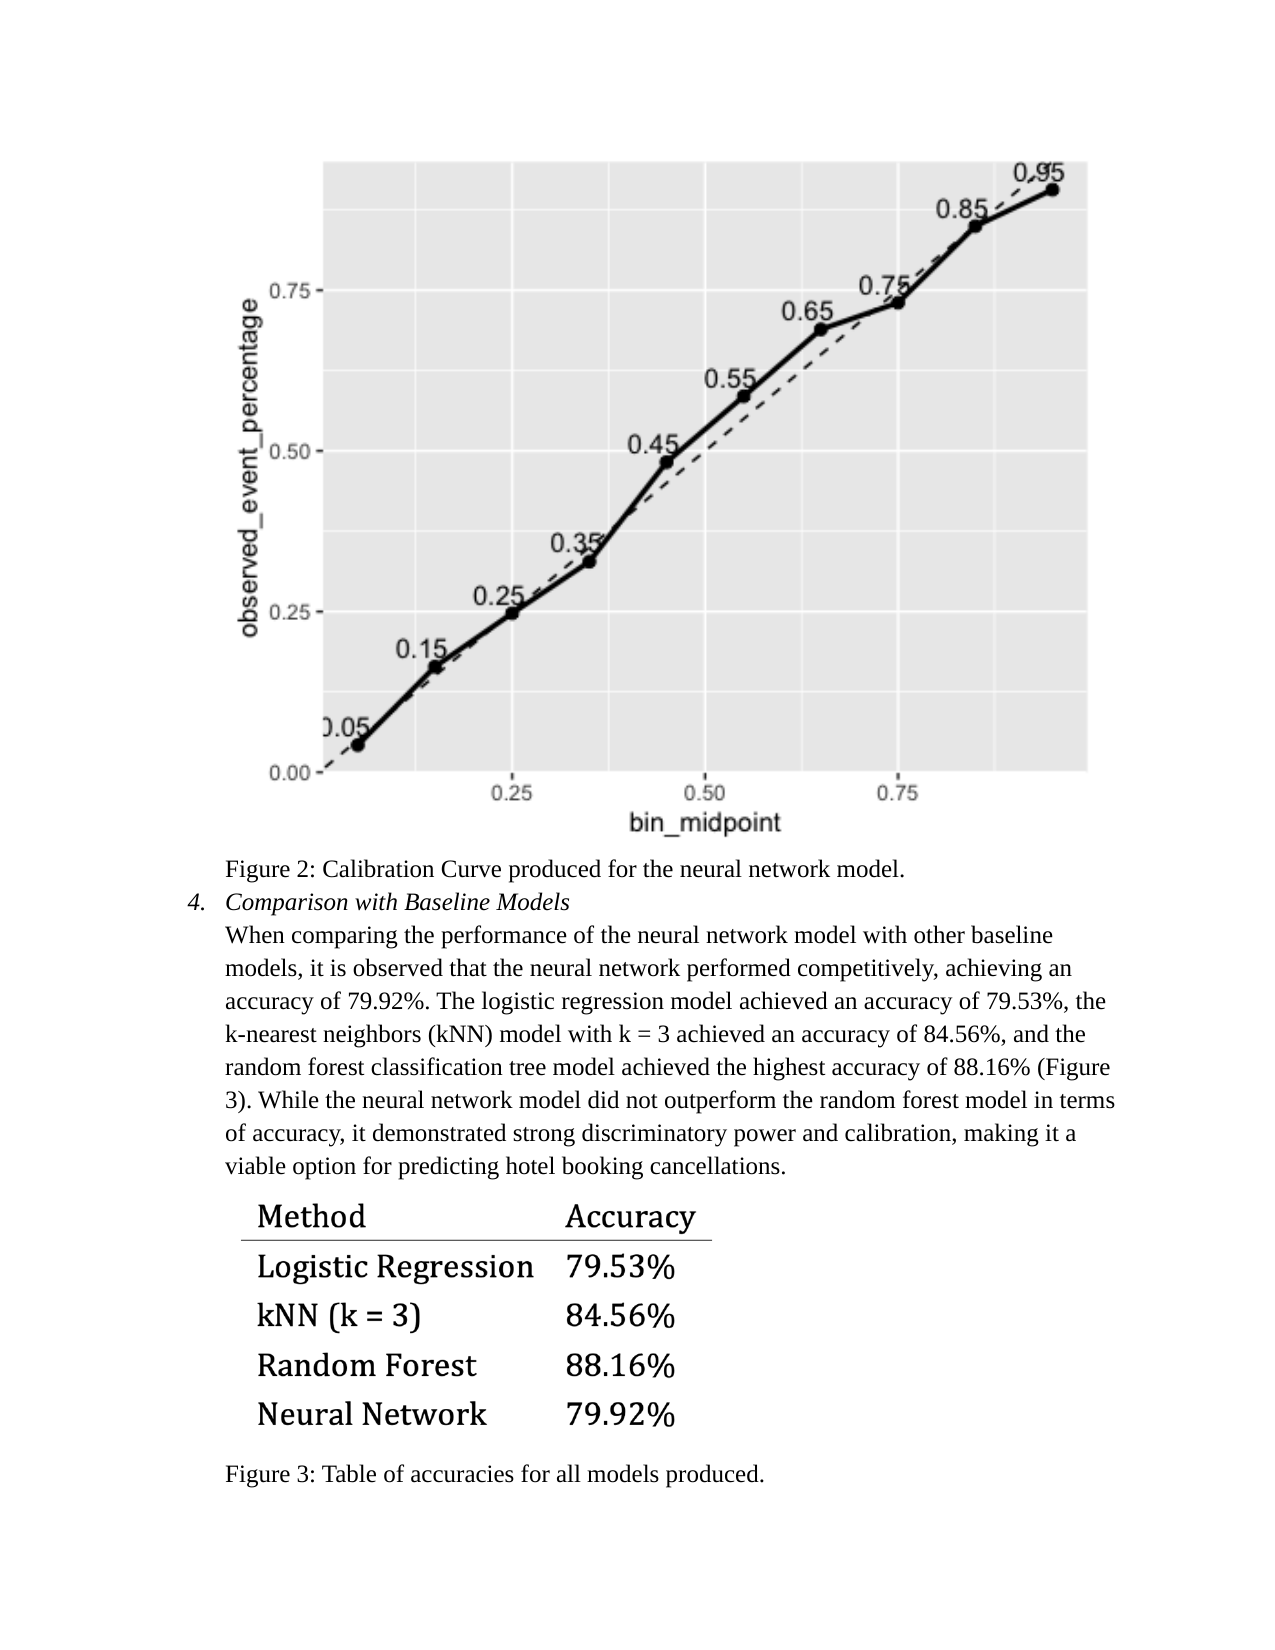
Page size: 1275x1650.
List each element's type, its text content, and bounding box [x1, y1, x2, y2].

list When comparing the performance of the neural network model with other baseline models, it is observed that the neural network performed competitively, achieving an accuracy of 79.92%. The logistic regression model achieved an accuracy of 79.53%, the k-nearest neighbors (kNN) model with k = 3 achieved an accuracy of 84.56%, and the random forest classification tree model achieved the highest accuracy of 88.16% (Figure 3). While the neural network model did not outperform the random forest model in terms of accuracy, it demonstrated strong discriminatory power and calibration, making it a viable option for predicting hotel booking cancellations. [225, 920, 1125, 1180]
list Figure 3: Table of accuracies for all models produced. [225, 1459, 1125, 1488]
picture [225, 1184, 723, 1455]
list Comparison with Baseline Models [187, 887, 1125, 916]
picture [225, 150, 1100, 850]
